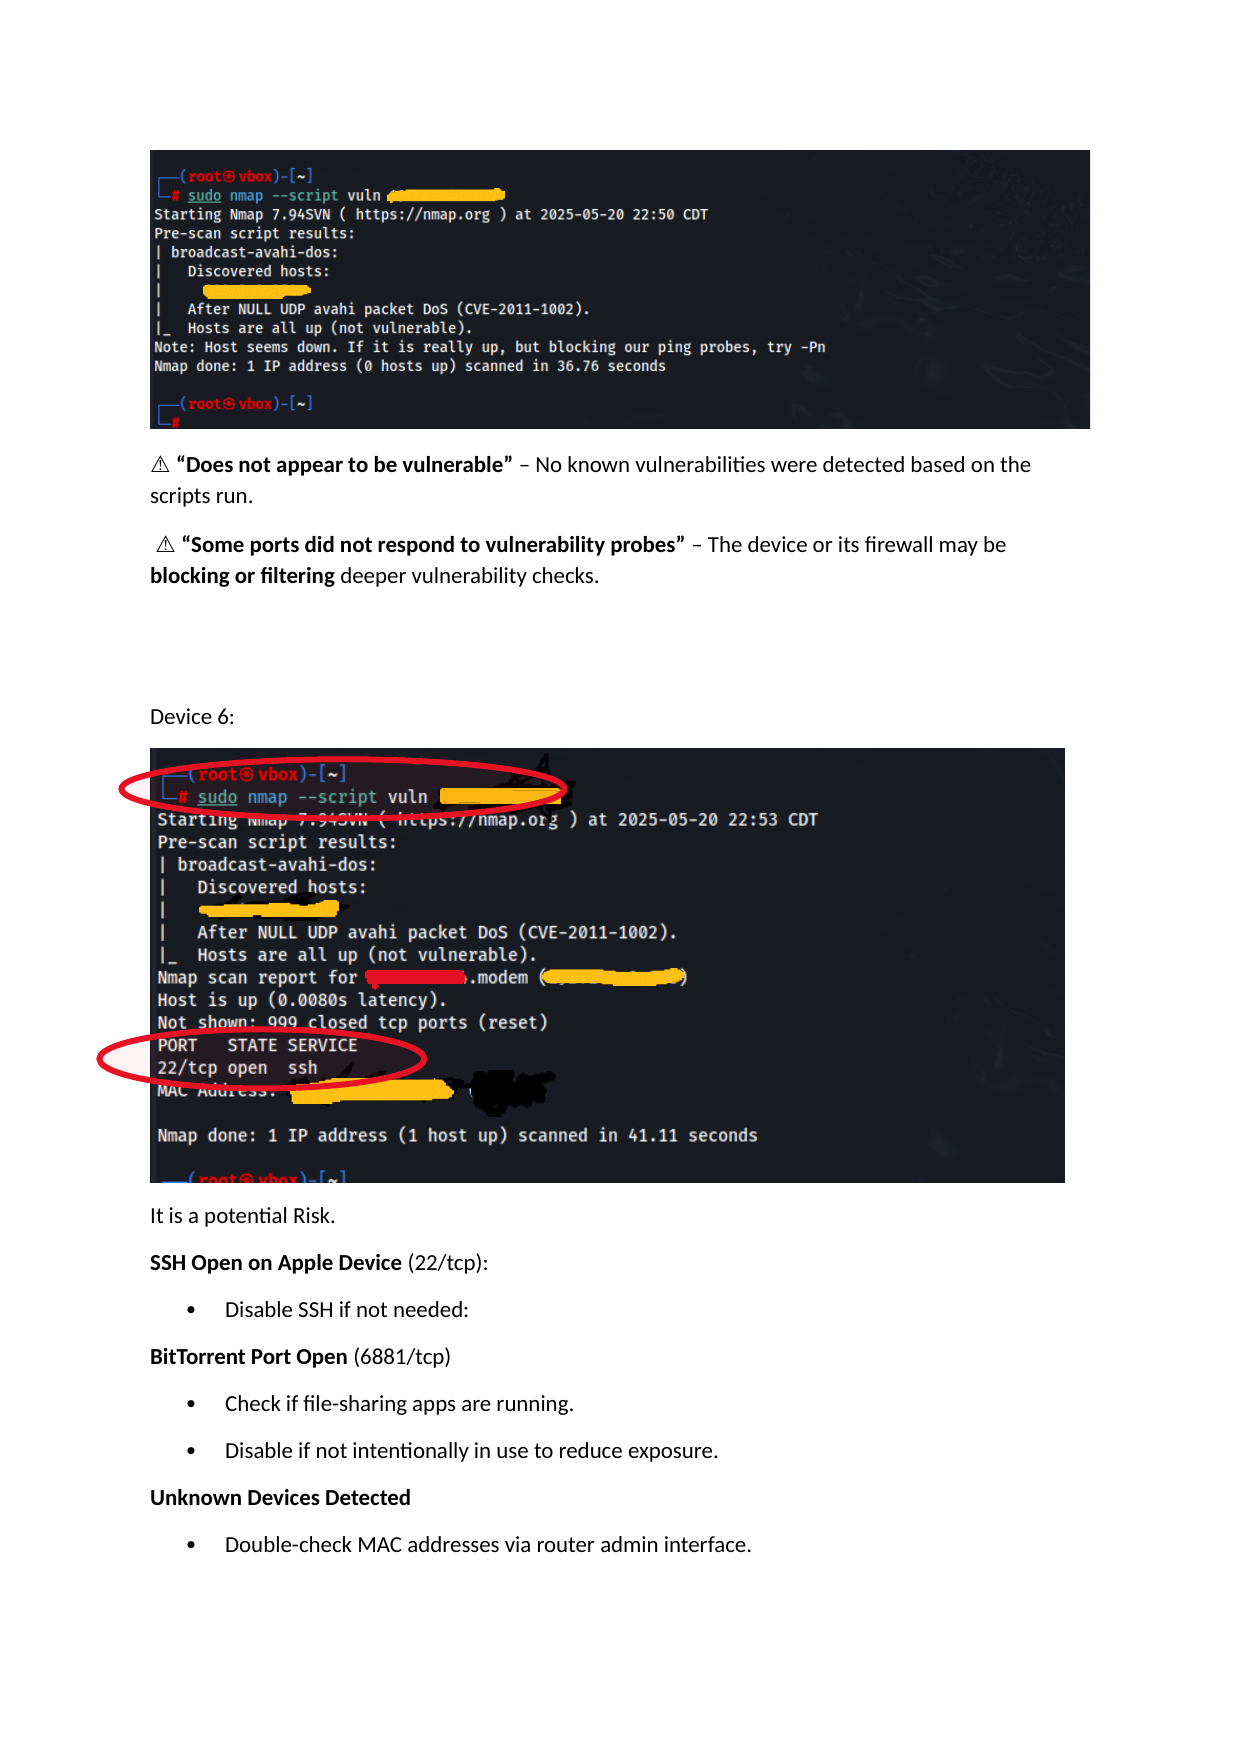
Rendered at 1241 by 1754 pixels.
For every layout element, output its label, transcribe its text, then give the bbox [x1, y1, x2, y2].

list Disable SSH if not needed: [187, 1295, 1090, 1323]
picture [150, 763, 561, 815]
text SSH Open on Apple Device (22/tcp): [150, 1248, 1090, 1276]
text It is a potential Risk. [150, 1202, 1090, 1229]
text Device 6: [150, 702, 1090, 730]
text ⚠️ “Some ports did not respond to vulnerability probes” – The device or its firewall may be blocking or filtering deeper vulnerability checks. [150, 528, 1090, 589]
list Disable if not intentionally in use to reduce exposure. [187, 1436, 1090, 1464]
text ⚠️ “Does not appear to be vulnerable” – No known vulnerabilities were detected based on the scripts run. [150, 448, 1090, 509]
list Check if file-sharing apps are running. [187, 1389, 1090, 1417]
list Double-check MAC addresses via router admin interface. [187, 1530, 1090, 1558]
text BitTorrent Port Open (6881/tcp) [150, 1342, 1090, 1370]
picture [150, 150, 1091, 429]
picture [150, 1033, 420, 1085]
picture [150, 748, 1065, 1183]
text Unknown Devices Detected [150, 1483, 1090, 1511]
